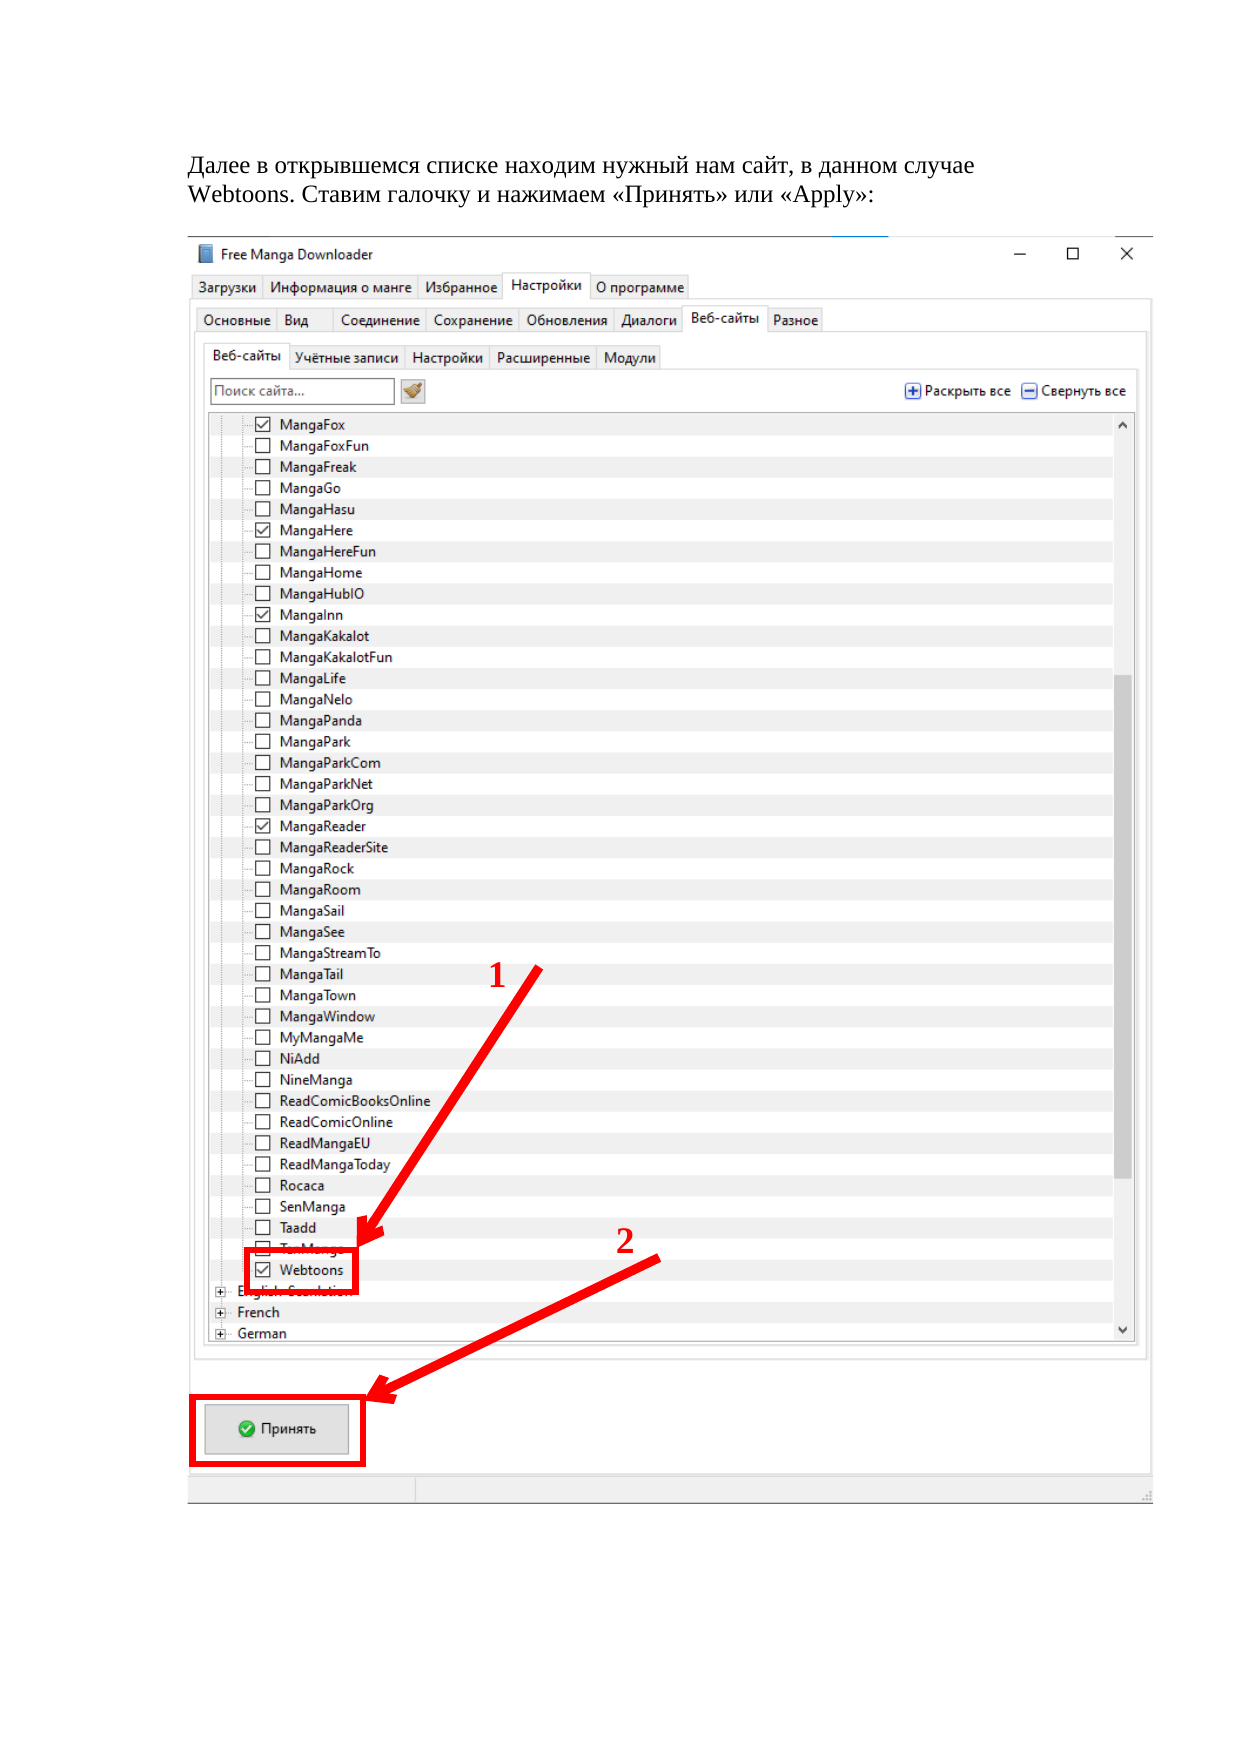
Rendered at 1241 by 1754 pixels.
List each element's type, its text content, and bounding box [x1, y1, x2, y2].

picture [187, 236, 1154, 1504]
list Далее в открывшемся списке находим нужный нам сайт, в данном случае Webtoons. Ставим галочку и нажимаем «Принять» или «Apply»: [187, 150, 1053, 207]
